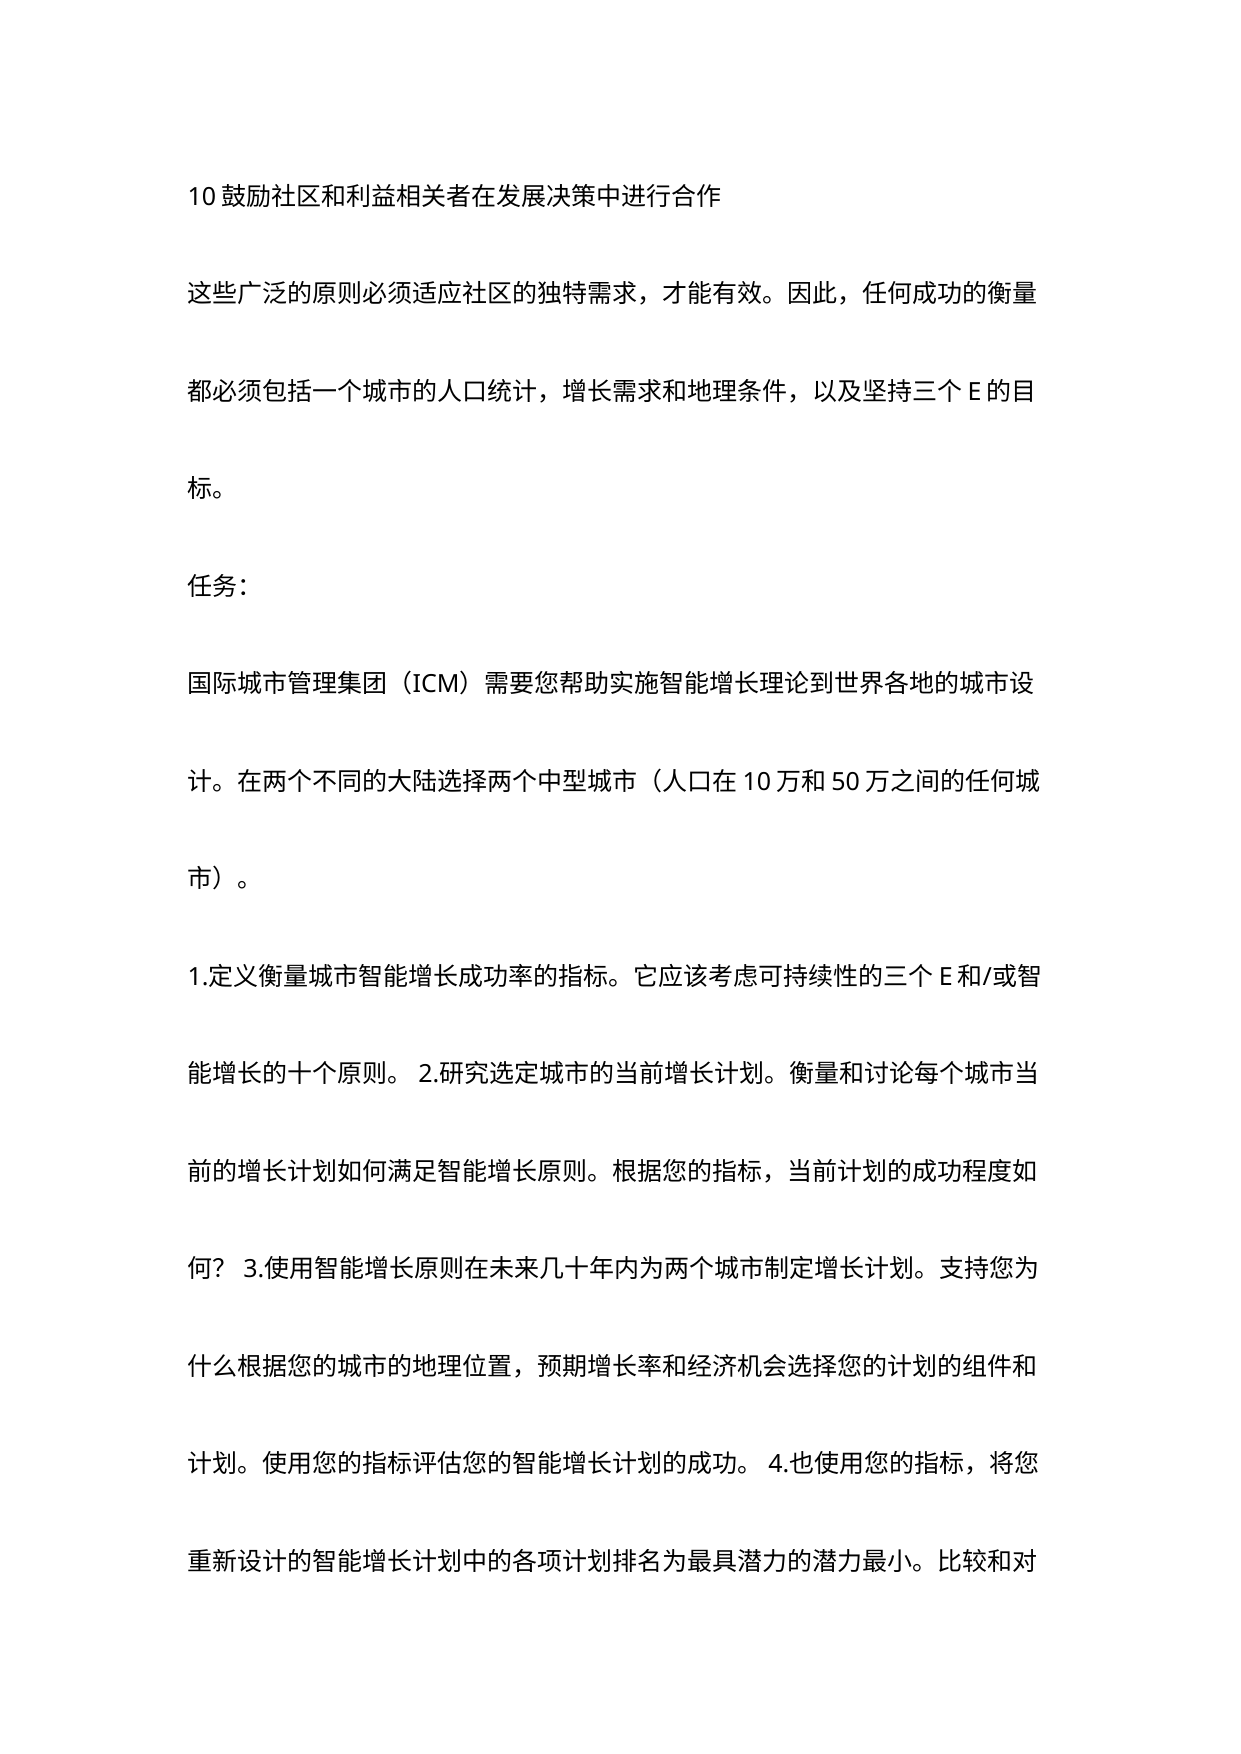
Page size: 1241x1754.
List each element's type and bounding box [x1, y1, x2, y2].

text [187, 162, 1053, 1592]
